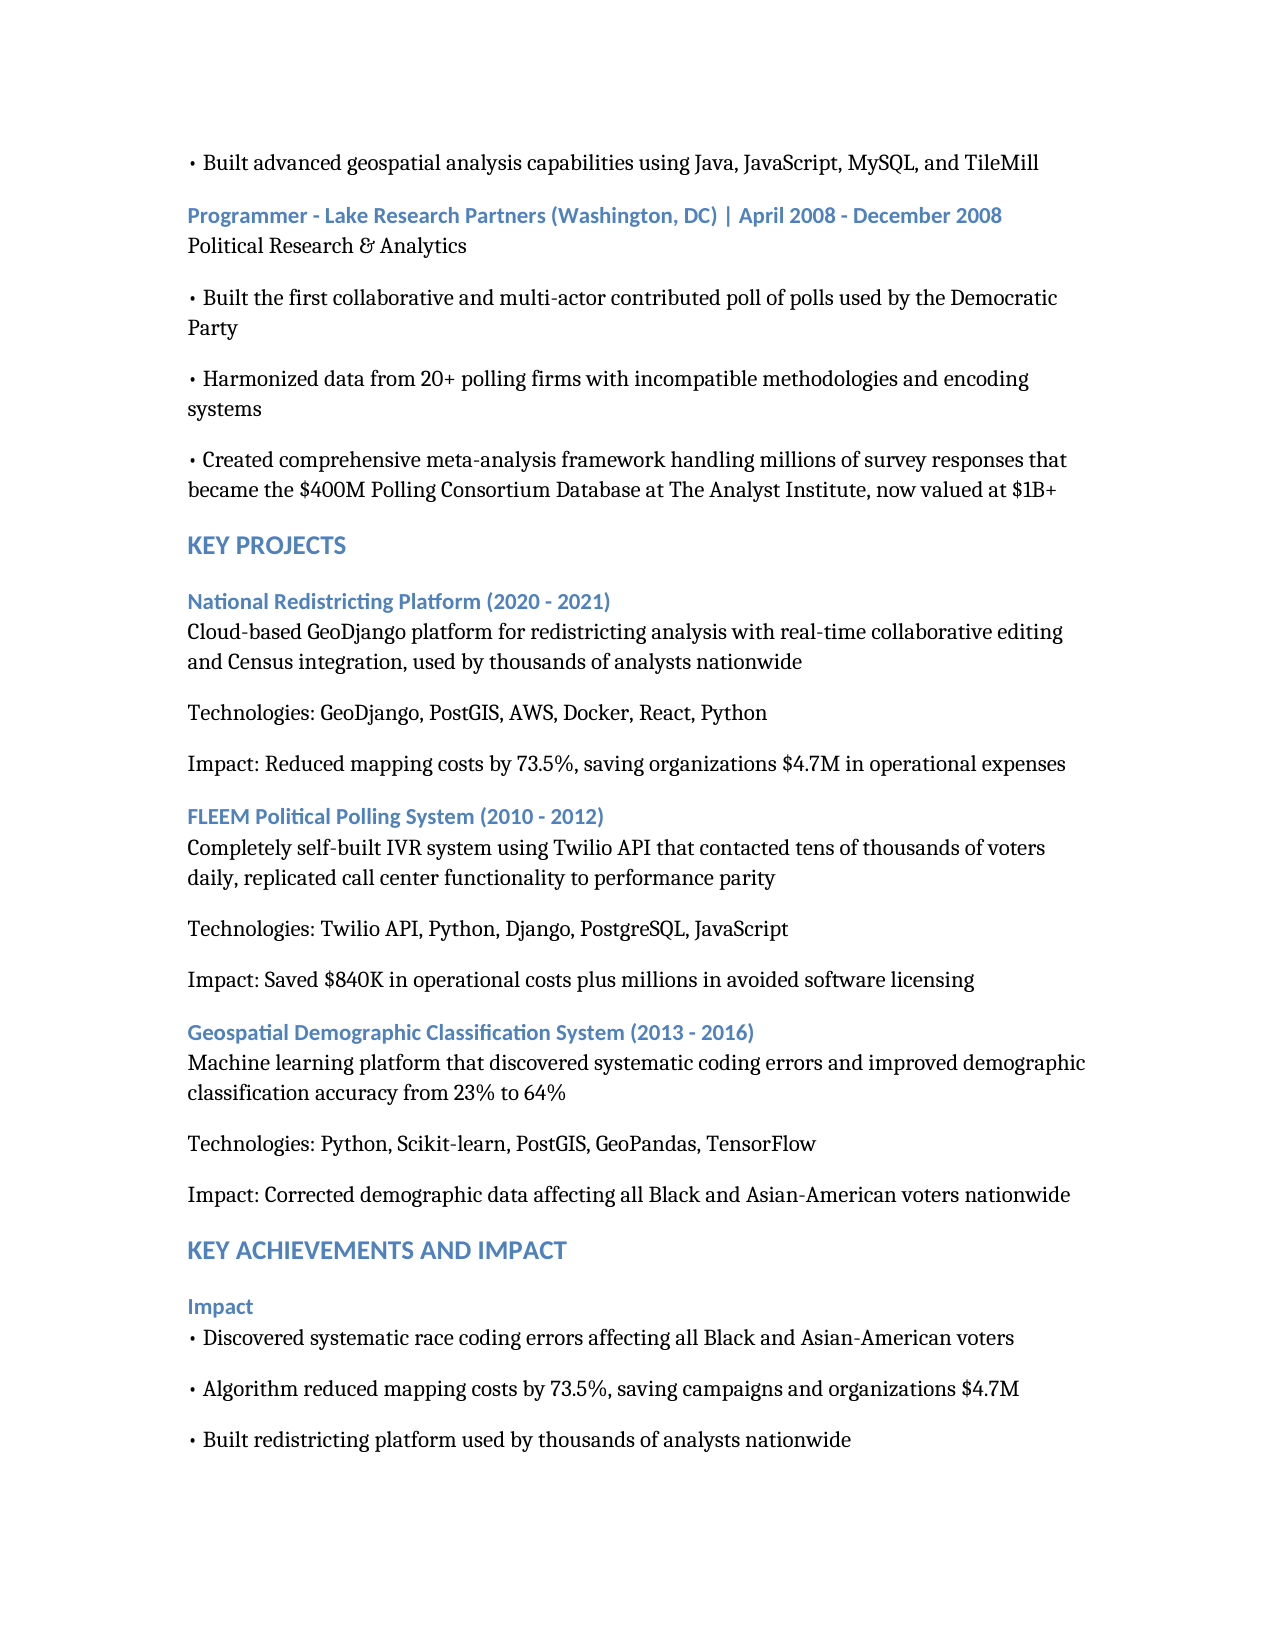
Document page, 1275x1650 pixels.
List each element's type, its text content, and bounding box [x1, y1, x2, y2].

subtitle Impact [187, 1292, 1087, 1320]
text Technologies: Twilio API, Python, Django, PostgreSQL, JavaScript [187, 916, 1087, 942]
text Technologies: GeoDjango, PostGIS, AWS, Docker, React, Python [187, 700, 1087, 727]
subtitle Programmer - Lake Research Partners (Washington, DC) | April 2008 - December 2008 [187, 201, 1087, 229]
text • Harmonized data from 20+ polling firms with incompatible methodologies and encoding systems [187, 366, 1087, 422]
subtitle National Redistricting Platform (2020 - 2021) [187, 587, 1087, 615]
subtitle KEY ACHIEVEMENTS AND IMPACT [187, 1233, 1087, 1266]
subtitle KEY PROJECTS [187, 528, 1087, 561]
text Completely self-built IVR system using Twilio API that contacted tens of thousands of voters daily, replicated call center functionality to performance parity [187, 834, 1087, 891]
text Machine learning platform that discovered systematic coding errors and improved demographic classification accuracy from 23% to 64% [187, 1050, 1087, 1107]
text Political Research & Analytics [187, 233, 1087, 259]
text • Built the first collaborative and multi-actor contributed poll of polls used by the Democratic Party [187, 284, 1087, 341]
text • Algorithm reduced mapping costs by 73.5%, saving campaigns and organizations $4.7M [187, 1375, 1087, 1402]
text • Built advanced geospatial analysis capabilities using Java, JavaScript, MySQL, and TileMill [187, 150, 1087, 176]
text Impact: Reduced mapping costs by 73.5%, saving organizations $4.7M in operational expenses [187, 751, 1087, 778]
subtitle Geospatial Demographic Classification System (2013 - 2016) [187, 1018, 1087, 1046]
text • Discovered systematic race coding errors affecting all Black and Asian-American voters [187, 1324, 1087, 1351]
text • Created comprehensive meta-analysis framework handling millions of survey responses that became the $400M Polling Consortium Database at The Analyst Institute, now valued at $1B+ [187, 447, 1087, 503]
text Cloud-based GeoDjango platform for redistricting analysis with real-time collaborative editing and Census integration, used by thousands of analysts nationwide [187, 619, 1087, 676]
text Impact: Corrected demographic data affecting all Black and Asian-American voters nationwide [187, 1182, 1087, 1209]
subtitle FLEEM Political Polling System (2010 - 2012) [187, 802, 1087, 830]
text Technologies: Python, Scikit-learn, PostGIS, GeoPandas, TensorFlow [187, 1131, 1087, 1158]
text • Built redistricting platform used by thousands of analysts nationwide [187, 1426, 1087, 1453]
text Impact: Saved $840K in operational costs plus millions in avoided software licensing [187, 967, 1087, 993]
